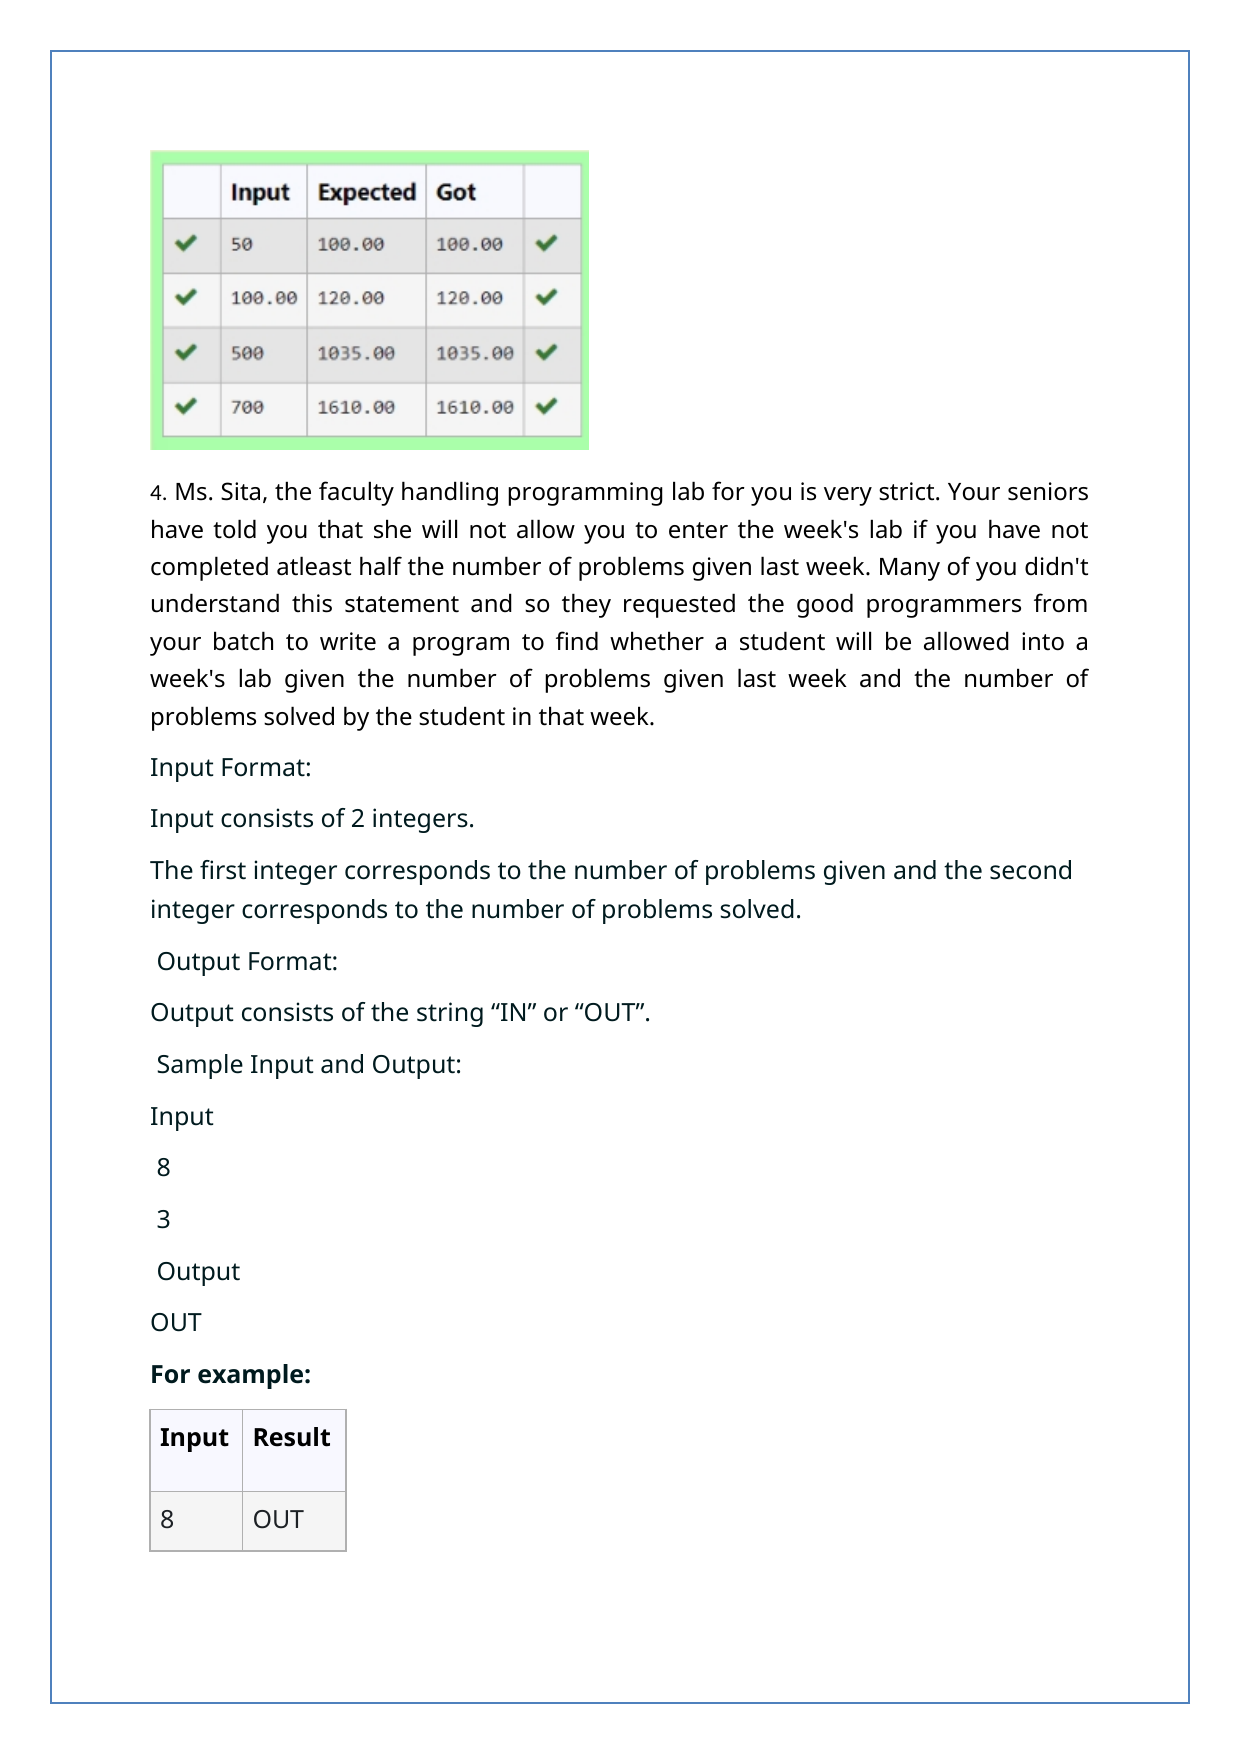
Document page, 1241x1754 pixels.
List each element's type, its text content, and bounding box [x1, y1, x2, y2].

text Sample Input and Output: [150, 1047, 1090, 1081]
table_cell 8 3 [151, 1492, 242, 1550]
text 3 [150, 1202, 1090, 1236]
table_cell OUT [243, 1492, 345, 1550]
text 4. Ms. Sita, the faculty handling programming lab for you is very strict. Your seniors have told you that she will not allow you to enter the week's lab if you have not completed atleast half the number of problems given last week. Many of you didn't understand this statement and so they requested the good programmers from your batch to write a program to find whether a student will be allowed into a week's lab given the number of problems given last week and the number of problems solved by the student in that week. [150, 475, 1090, 732]
picture [150, 150, 589, 450]
text 8 [150, 1150, 1090, 1184]
text Input [150, 1098, 1090, 1132]
text OUT [150, 1305, 1090, 1339]
text Input Format: [150, 749, 1090, 783]
text Output [150, 1253, 1090, 1287]
text Input consists of 2 integers. [150, 801, 1090, 835]
table_header Input [151, 1410, 242, 1491]
text For example: [150, 1357, 1090, 1391]
text The first integer corresponds to the number of problems given and the second integer corresponds to the number of problems solved. [150, 853, 1090, 926]
table_header Result [243, 1410, 345, 1491]
text Output Format: [150, 943, 1090, 977]
text Output consists of the string “IN” or “OUT”. [150, 995, 1090, 1029]
